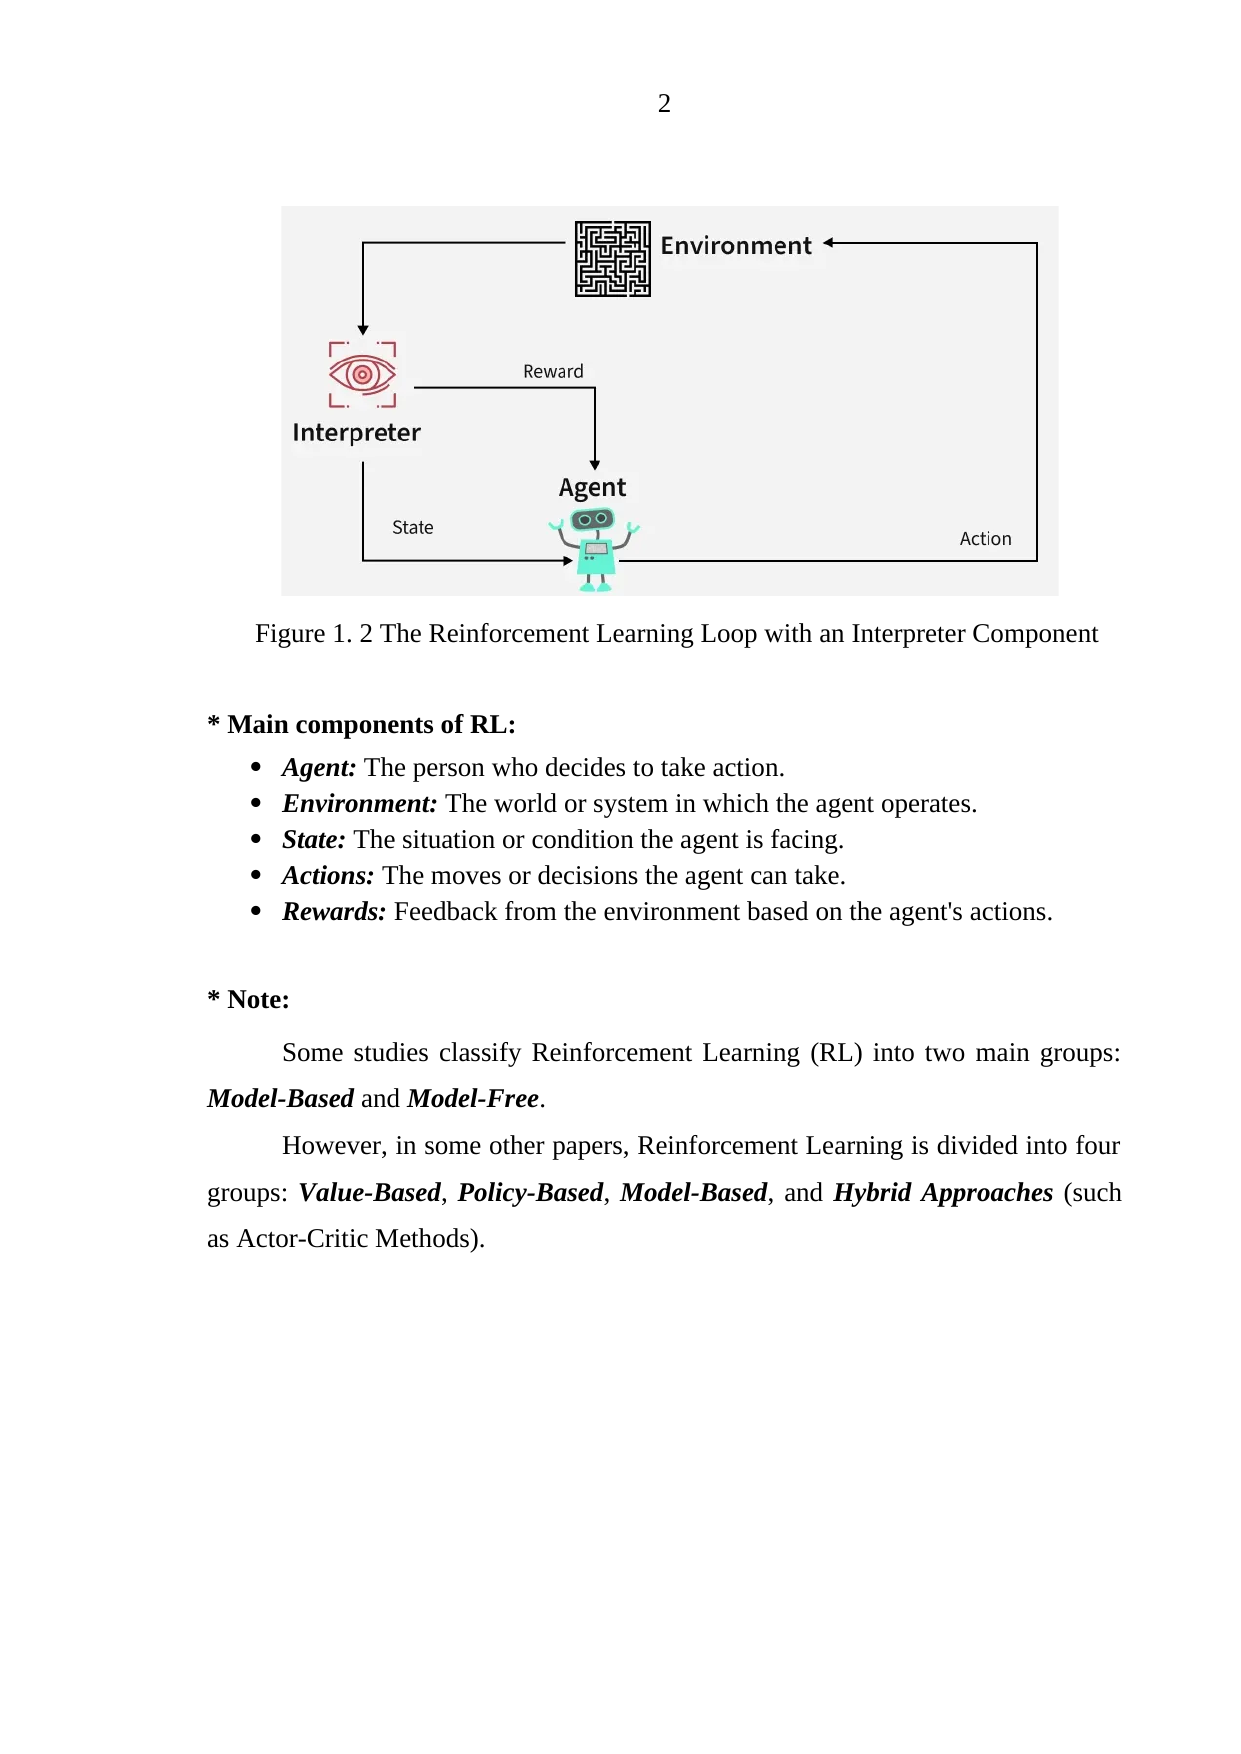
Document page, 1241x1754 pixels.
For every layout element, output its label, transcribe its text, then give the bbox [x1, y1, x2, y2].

list Actions: The moves or decisions the agent can take. [251, 859, 1122, 891]
text Some studies classify Reinforcement Learning (RL) into two main groups: Model-Based and Model-Free. [207, 1036, 1122, 1114]
text However, in some other papers, Reinforcement Learning is divided into four groups: Value-Based, Policy-Based, Model-Based, and Hybrid Approaches (such as Actor-Critic Methods). [207, 1129, 1122, 1254]
list State: The situation or condition the agent is facing. [251, 823, 1122, 854]
picture [281, 206, 1059, 596]
text * Note: [207, 983, 1122, 1015]
list Agent: The person who decides to take action. [251, 751, 1122, 783]
list Environment: The world or system in which the agent operates. [251, 787, 1122, 819]
text * Main components of RL: [207, 708, 1122, 739]
list Rewards: Feedback from the environment based on the agent's actions. [251, 895, 1122, 926]
